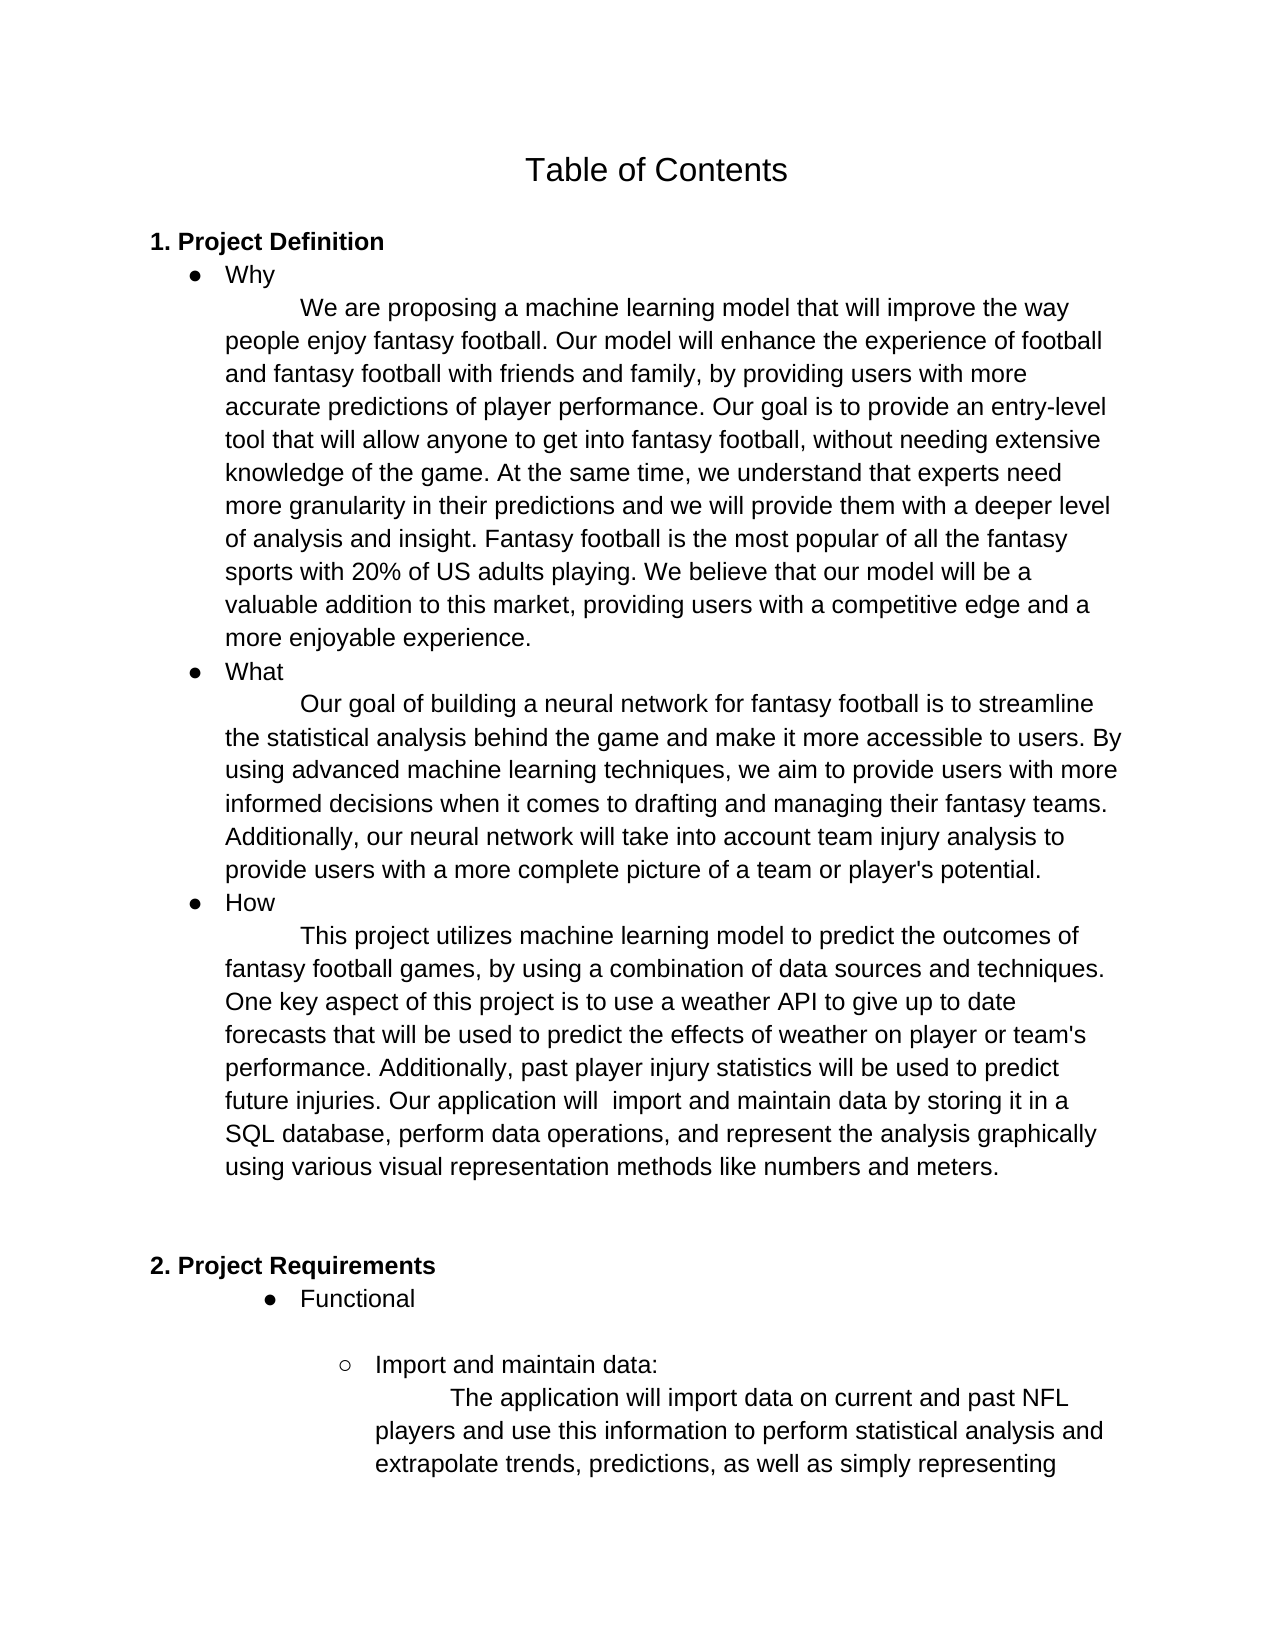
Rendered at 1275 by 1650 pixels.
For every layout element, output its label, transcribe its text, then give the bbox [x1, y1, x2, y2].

text 2. Project Requirements [150, 1251, 1125, 1279]
text Our goal of building a neural network for fantasy football is to streamline the statistical analysis behind the game and make it more accessible to users. By using advanced machine learning techniques, we aim to provide users with more informed decisions when it comes to drafting and managing their fantasy teams. Additionally, our neural network will take into account team injury analysis to provide users with a more complete picture of a team or player's potential. [225, 689, 1125, 883]
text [375, 1383, 1125, 1478]
text We are proposing a machine learning model that will improve the way people enjoy fantasy football. Our model will enhance the experience of football and fantasy football with friends and family, by providing users with more accurate predictions of player performance. Our goal is to provide an entry-level tool that will allow anyone to get into fantasy football, without needing extensive knowledge of the game. At the same time, we understand that experts need more granularity in their predictions and we will provide them with a deeper level of analysis and insight. Fantasy football is the most popular of all the fantasy sports with 20% of US adults playing. We believe that our model will be a valuable addition to this market, providing users with a competitive edge and a more enjoyable experience. [225, 293, 1125, 652]
list Functional [262, 1284, 1125, 1313]
text Table of Contents [150, 150, 1125, 188]
text This project utilizes machine learning model to predict the outcomes of fantasy football games, by using a combination of data sources and techniques. One key aspect of this project is to use a weather API to give up to date forecasts that will be used to predict the effects of weather on player or team's performance. Additionally, past player injury statistics will be used to predict future injuries. Our application will import and maintain data by storing it in a SQL database, perform data operations, and represent the analysis graphically using various visual representation methods like numbers and meters. [225, 921, 1125, 1181]
list Import and maintain data: [337, 1350, 1125, 1379]
list Why [187, 260, 1125, 289]
text 1. Project Definition [150, 227, 1125, 256]
list What [187, 656, 1125, 685]
list How [187, 888, 1125, 916]
